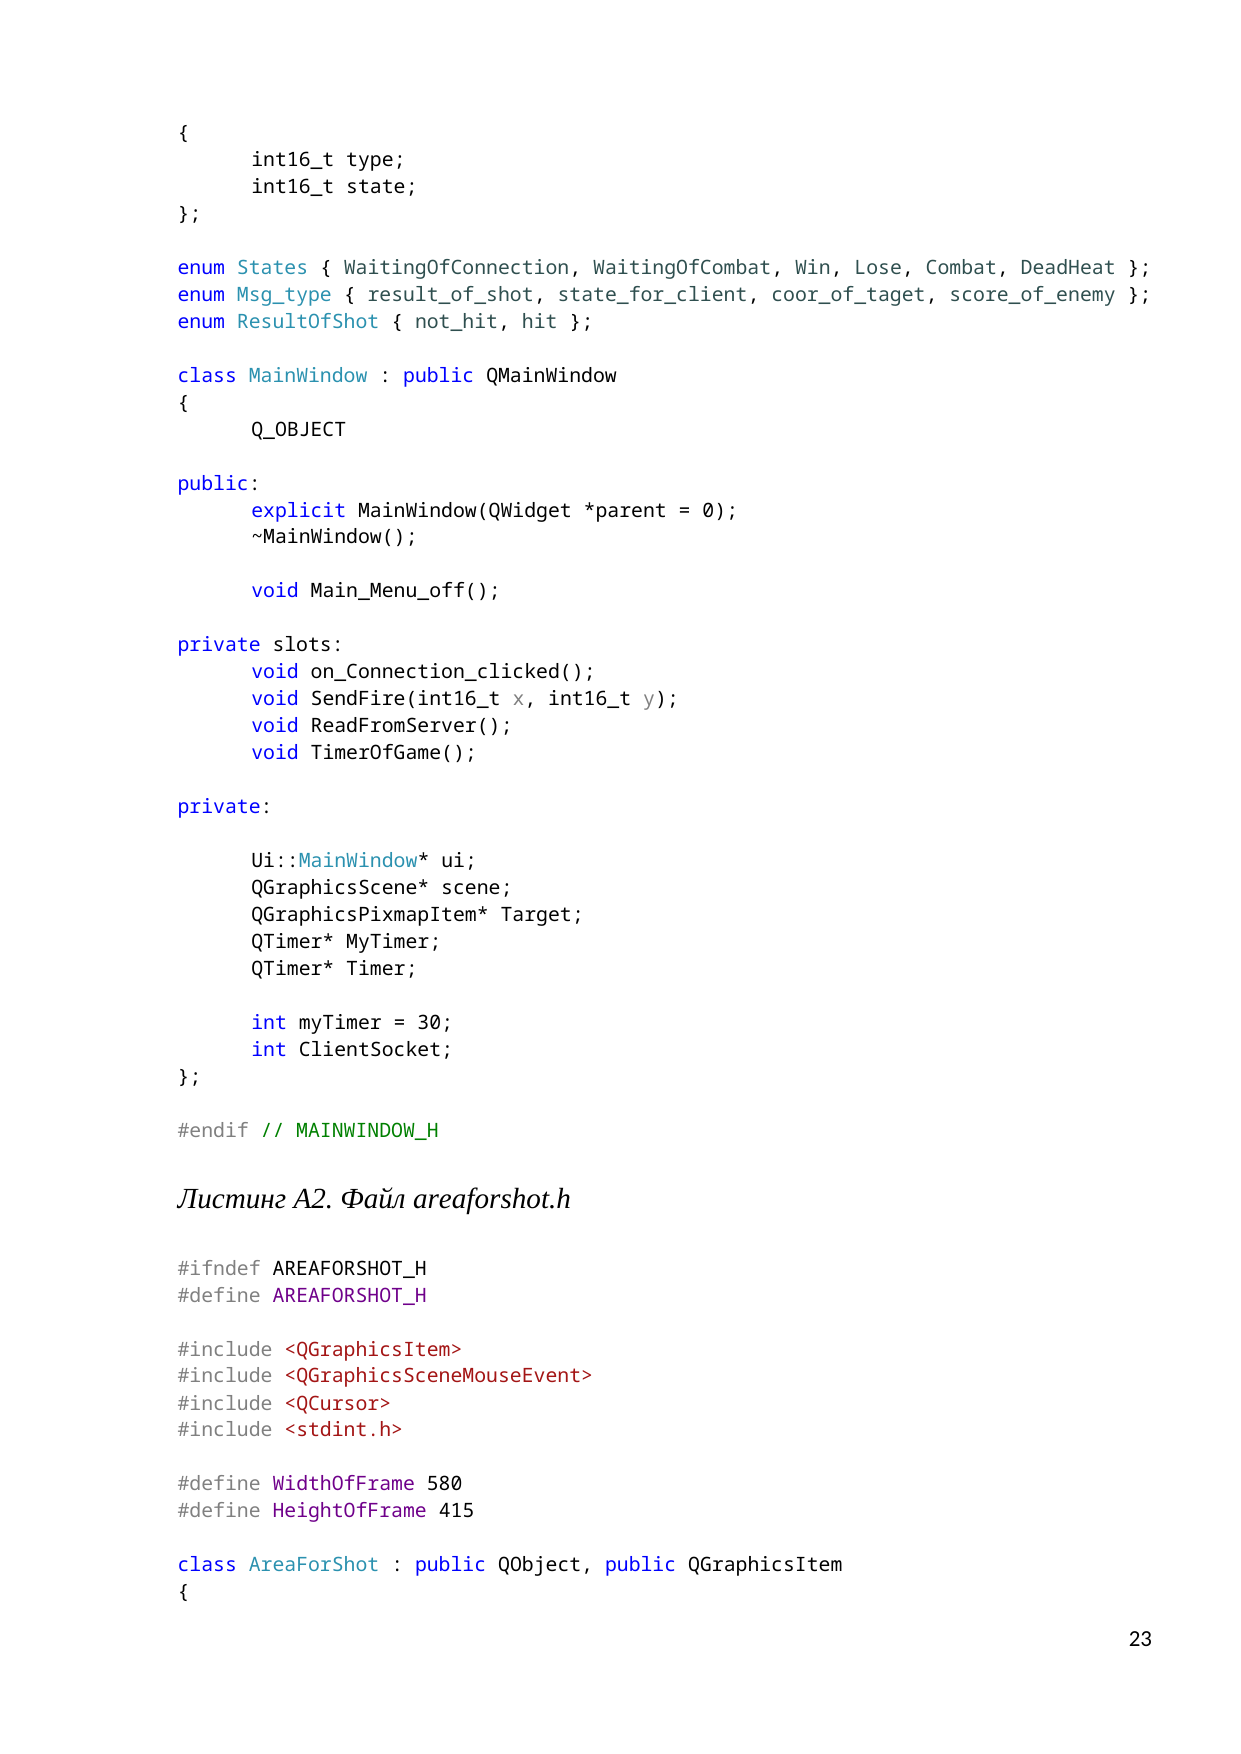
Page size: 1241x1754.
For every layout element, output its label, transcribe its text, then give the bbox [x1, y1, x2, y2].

text #ifndef AREAFORSHOT_H [177, 1254, 1152, 1281]
text Ui::MainWindow* ui; [177, 847, 1152, 873]
text void TimerOfGame(); [177, 739, 1152, 766]
text #include <stdint.h> [177, 1416, 1152, 1443]
text int16_t type; [177, 145, 1152, 172]
text explicit MainWindow(QWidget *parent = 0); [177, 496, 1152, 523]
text class MainWindow : public QMainWindow [177, 361, 1152, 388]
text enum States { WaitingOfConnection, WaitingOfCombat, Win, Lose, Combat, DeadHeat }; [177, 253, 1152, 280]
text QGraphicsPixmapItem* Target; [177, 901, 1152, 927]
text #endif // MAINWINDOW_H [177, 1116, 1152, 1143]
text QTimer* Timer; [177, 954, 1152, 981]
text #define WidthOfFrame 580 [177, 1470, 1152, 1497]
text { [177, 388, 1152, 415]
text QTimer* MyTimer; [177, 927, 1152, 954]
text void Main_Menu_off(); [177, 577, 1152, 604]
text ~MainWindow(); [177, 523, 1152, 550]
text }; [177, 1062, 1152, 1089]
text int ClientSocket; [177, 1035, 1152, 1062]
text Листинг А2. Файл areaforshot.h [177, 1182, 1152, 1215]
text private: [177, 793, 1152, 819]
text public: [177, 469, 1152, 496]
text }; [177, 199, 1152, 226]
text void ReadFromServer(); [177, 712, 1152, 739]
text #define HeightOfFrame 415 [177, 1497, 1152, 1524]
text Q_OBJECT [177, 415, 1152, 442]
text void on_Connection_clicked(); [177, 658, 1152, 685]
text int16_t state; [177, 172, 1152, 199]
text #include <QGraphicsItem> [177, 1335, 1152, 1362]
text { [177, 1578, 1152, 1604]
text QGraphicsScene* scene; [177, 873, 1152, 901]
text { [177, 118, 1152, 145]
text #include <QCursor> [177, 1389, 1152, 1416]
text #include <QGraphicsSceneMouseEvent> [177, 1362, 1152, 1389]
text private slots: [177, 631, 1152, 658]
text enum ResultOfShot { not_hit, hit }; [177, 307, 1152, 334]
text int myTimer = 30; [177, 1008, 1152, 1035]
text #define AREAFORSHOT_H [177, 1281, 1152, 1308]
text enum Msg_type { result_of_shot, state_for_client, coor_of_taget, score_of_enemy }; [177, 280, 1152, 307]
text class AreaForShot : public QObject, public QGraphicsItem [177, 1551, 1152, 1578]
text void SendFire(int16_t x, int16_t y); [177, 685, 1152, 712]
